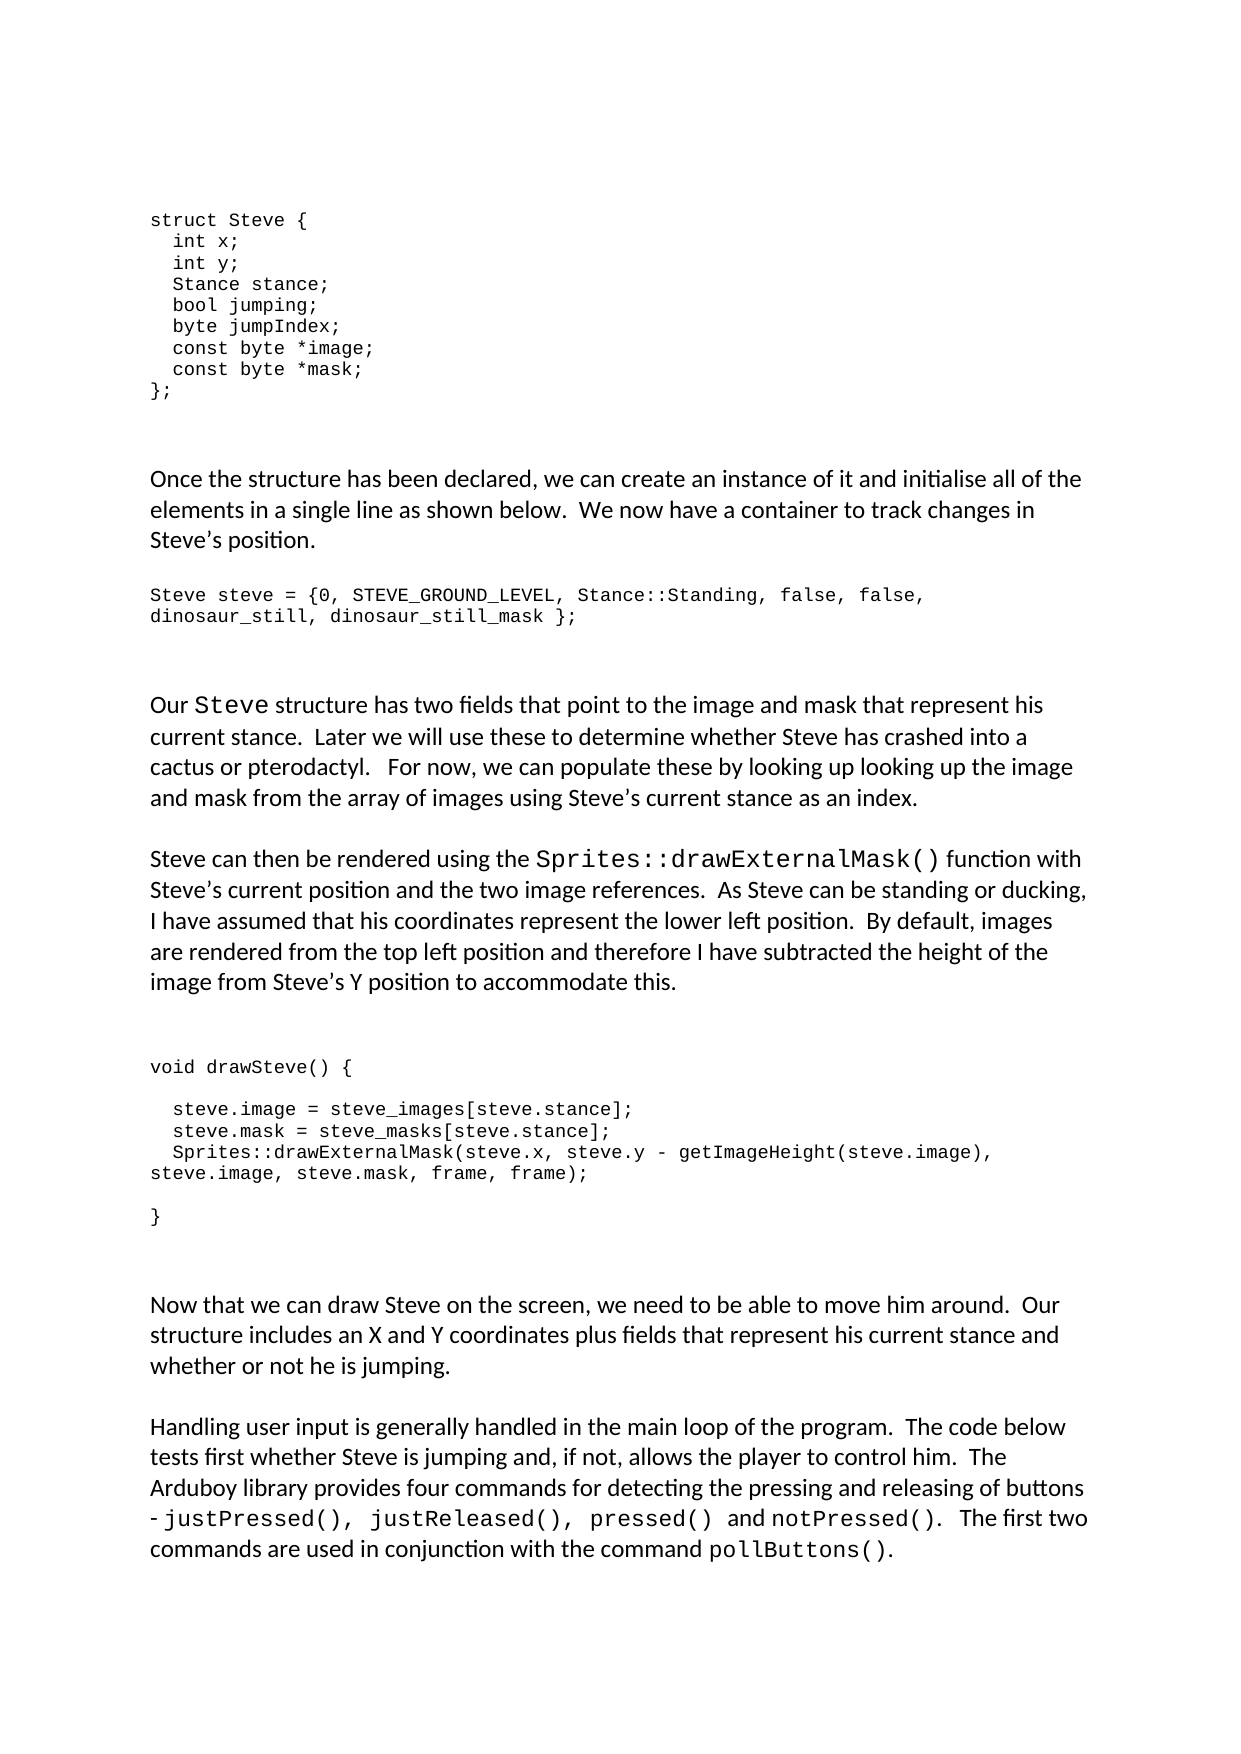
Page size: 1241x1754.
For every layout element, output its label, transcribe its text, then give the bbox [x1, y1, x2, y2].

text Sprites::drawExternalMask(steve.x, steve.y - getImageHeight(steve.image), steve.image, steve.mask, frame, frame); [150, 1143, 1090, 1185]
text Once the structure has been declared, we can create an instance of it and initialise all of the elements in a single line as shown below. We now have a container to track changes in Steve’s position. [150, 463, 1090, 555]
text Handling user input is generally handled in the main loop of the program. The code below tests first whether Steve is jumping and, if not, allows the player to control him. The Arduboy library provides four commands for detecting the pressing and releasing of buttons - justPressed(), justReleased(), pressed() and notPressed(). The first two commands are used in conjunction with the command pollButtons(). [150, 1411, 1090, 1565]
text bool jumping; [150, 296, 1090, 317]
text struct Steve { [150, 211, 1090, 232]
text steve.image = steve_images[steve.stance]; [150, 1100, 1090, 1121]
text void drawSteve() { [150, 1058, 1090, 1079]
text const byte *mask; [150, 360, 1090, 381]
text int y; [150, 253, 1090, 275]
text int x; [150, 232, 1090, 253]
text steve.mask = steve_masks[steve.stance]; [150, 1121, 1090, 1143]
text const byte *image; [150, 338, 1090, 360]
text Steve steve = {0, STEVE_GROUND_LEVEL, Stance::Standing, false, false, dinosaur_still, dinosaur_still_mask }; [150, 585, 1090, 628]
text Steve can then be rendered using the Sprites::drawExternalMask() function with Steve’s current position and the two image references. As Steve can be standing or ducking, I have assumed that his coordinates represent the lower left position. By default, images are rendered from the top left position and therefore I have subtracted the height of the image from Steve’s Y position to accommodate this. [150, 843, 1090, 997]
text } [150, 1206, 1090, 1228]
text }; [150, 381, 1090, 402]
text Our Steve structure has two fields that point to the image and mask that represent his current stance. Later we will use these to determine whether Steve has crashed into a cactus or pterodactyl. For now, we can populate these by looking up looking up the image and mask from the array of images using Steve’s current stance as an index. [150, 689, 1090, 812]
text Now that we can draw Steve on the screen, we need to be able to move him around. Our structure includes an X and Y coordinates plus fields that represent his current stance and whether or not he is jumping. [150, 1289, 1090, 1380]
text Stance stance; [150, 275, 1090, 296]
text byte jumpIndex; [150, 317, 1090, 338]
